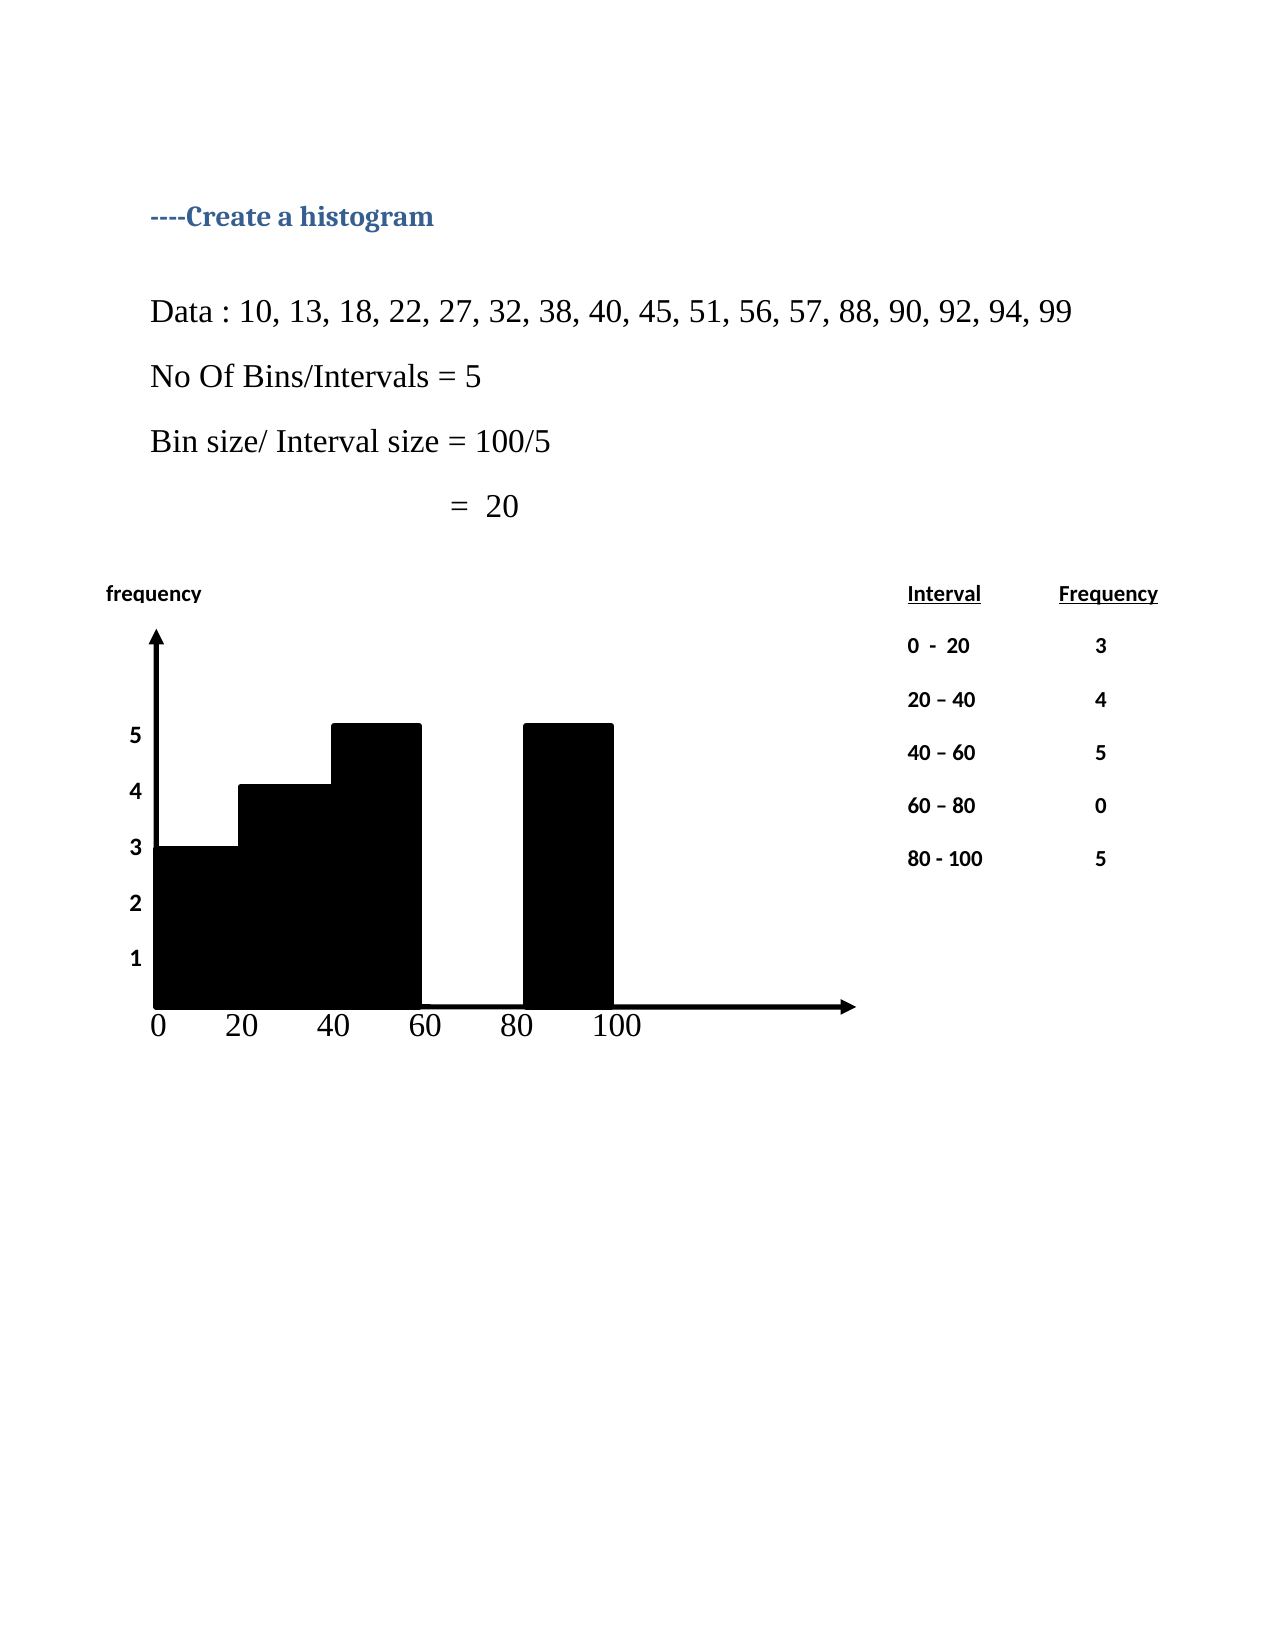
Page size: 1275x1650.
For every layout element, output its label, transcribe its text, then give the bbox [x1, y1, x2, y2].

text 0 20 40 60 80 100 [150, 1005, 1125, 1044]
subtitle ----Create a histogram [150, 200, 1125, 233]
text Data : 10, 13, 18, 22, 27, 32, 38, 40, 45, 51, 56, 57, 88, 90, 92, 94, 99 [150, 292, 1125, 330]
text No Of Bins/Intervals = 5 [150, 356, 1125, 395]
text = 20 [150, 486, 1125, 524]
text Bin size/ Interval size = 100/5 [150, 421, 1125, 460]
